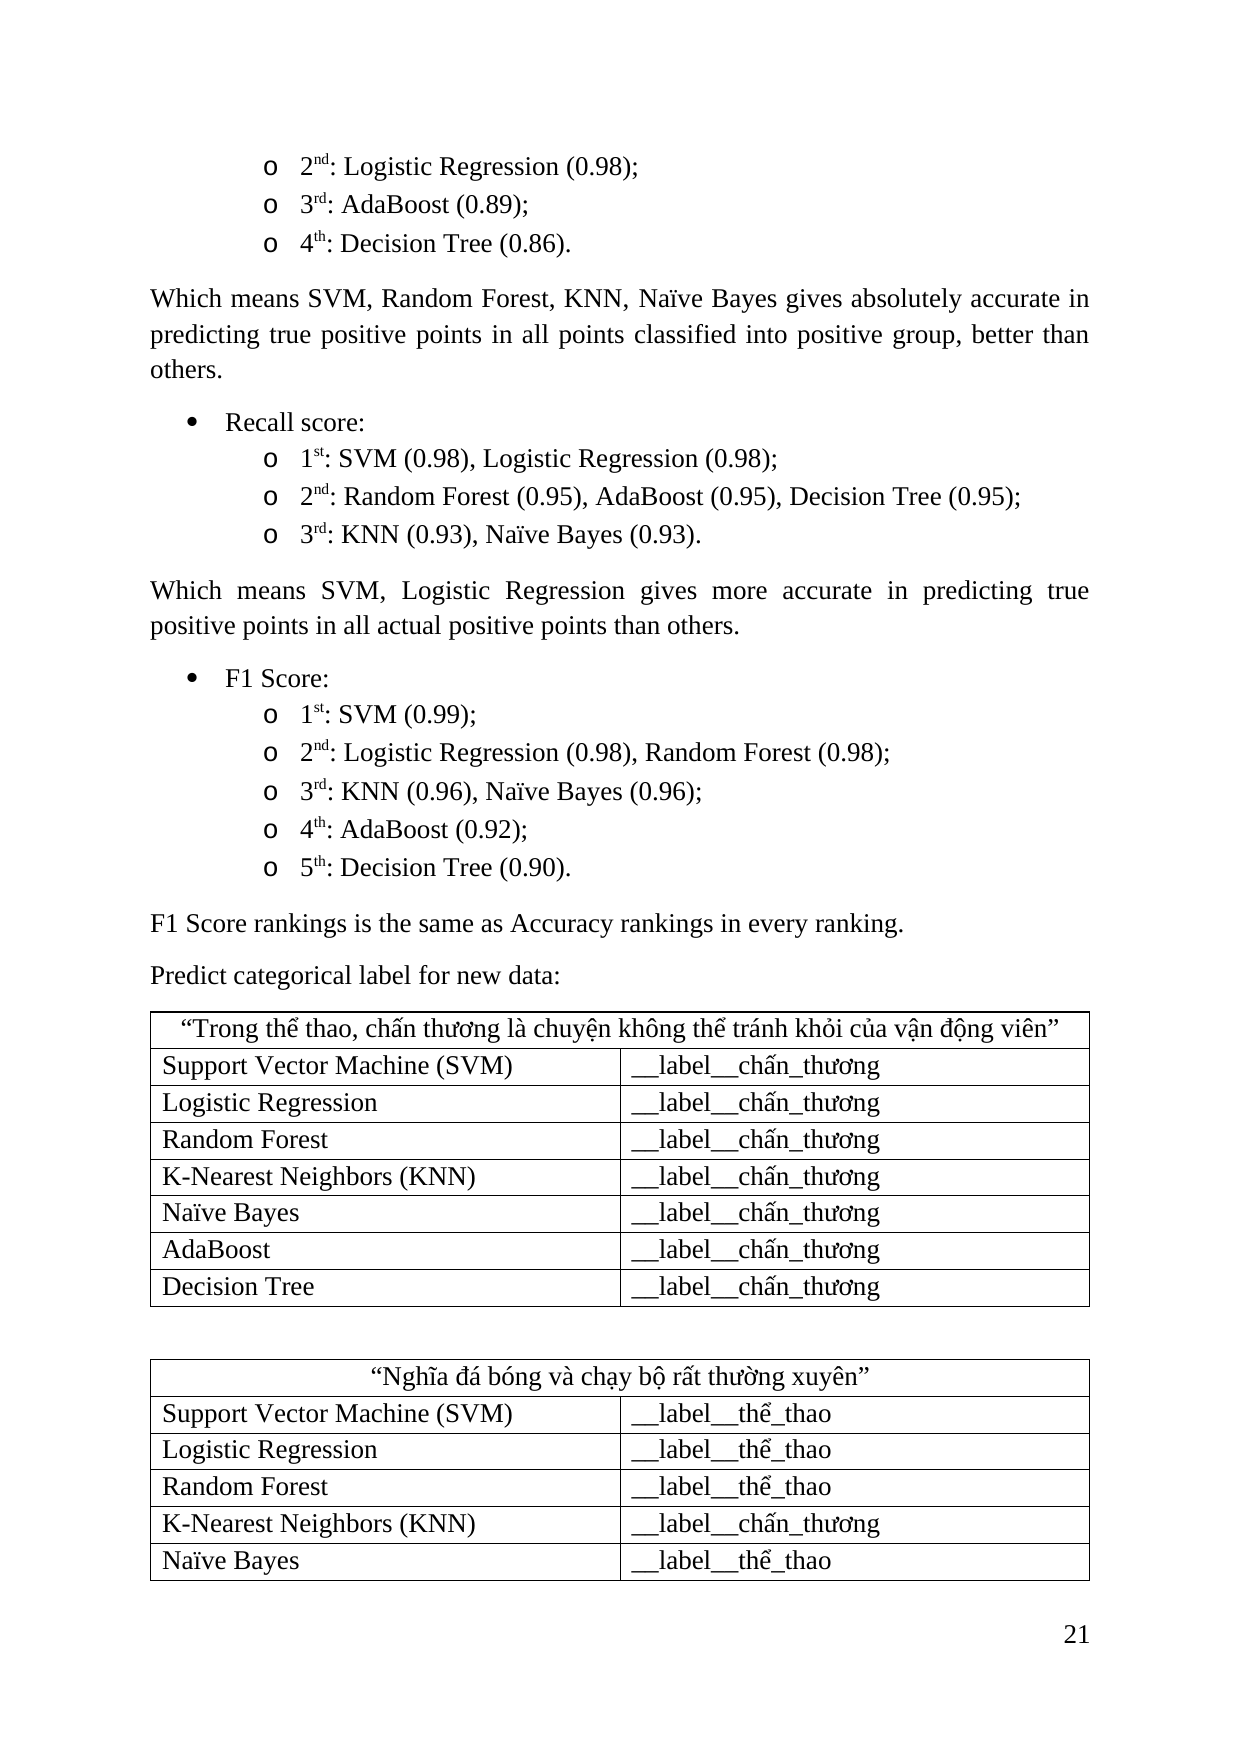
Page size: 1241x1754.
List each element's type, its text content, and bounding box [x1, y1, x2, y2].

table_cell __label__thể_thao [621, 1397, 1089, 1433]
table_cell __label__chấn_thương [621, 1049, 1089, 1085]
table_cell Support Vector Machine (SVM) [151, 1049, 620, 1085]
table_cell Naïve Bayes [151, 1544, 620, 1580]
list 5th: Decision Tree (0.90). [262, 852, 1090, 885]
table_cell Decision Tree [151, 1270, 620, 1306]
text Which means SVM, Logistic Regression gives more accurate in predicting true positive points in all actual positive points than others. [150, 574, 1090, 641]
list 2nd: Random Forest (0.95), AdaBoost (0.95), Decision Tree (0.95); [262, 480, 1090, 514]
table_cell __label__chấn_thương [621, 1160, 1089, 1195]
list 2nd: Logistic Regression (0.98); [262, 150, 1090, 183]
table_cell Logistic Regression [151, 1086, 620, 1122]
list 3rd: KNN (0.96), Naïve Bayes (0.96); [262, 775, 1090, 808]
table_cell __label__chấn_thương [621, 1196, 1089, 1232]
table_cell Logistic Regression [151, 1434, 620, 1469]
table_cell __label__chấn_thương [621, 1086, 1089, 1122]
list 1st: SVM (0.99); [262, 698, 1090, 731]
table_cell __label__thể_thao [621, 1434, 1089, 1469]
table_cell Support Vector Machine (SVM) [151, 1397, 620, 1433]
table_cell __label__thể_thao [621, 1544, 1089, 1580]
table_cell K-Nearest Neighbors (KNN) [151, 1160, 620, 1195]
list F1 Score: [187, 662, 1090, 693]
table_cell AdaBoost [151, 1233, 620, 1269]
text Predict categorical label for new data: [150, 959, 1090, 990]
table_cell __label__chấn_thương [621, 1123, 1089, 1158]
text Which means SVM, Random Forest, KNN, Naïve Bayes gives absolutely accurate in predicting true positive points in all points classified into positive group, better than others. [150, 282, 1090, 384]
list 1st: SVM (0.98), Logistic Regression (0.98); [262, 442, 1090, 475]
table_cell Random Forest [151, 1470, 620, 1506]
table_cell __label__chấn_thương [621, 1270, 1089, 1306]
table_header “Trong thể thao, chấn thương là chuyện không thể tránh khỏi của vận động viên” [151, 1013, 1089, 1048]
list 4th: AdaBoost (0.92); [262, 813, 1090, 847]
table_cell Naïve Bayes [151, 1196, 620, 1232]
table_cell __label__chấn_thương [621, 1507, 1089, 1543]
list Recall score: [187, 406, 1090, 437]
table_cell __label__chấn_thương [621, 1233, 1089, 1269]
table_cell K-Nearest Neighbors (KNN) [151, 1507, 620, 1543]
list 3rd: KNN (0.93), Naïve Bayes (0.93). [262, 519, 1090, 552]
list 4th: Decision Tree (0.86). [262, 227, 1090, 260]
table_cell Random Forest [151, 1123, 620, 1158]
list 3rd: AdaBoost (0.89); [262, 188, 1090, 222]
table_cell __label__thể_thao [621, 1470, 1089, 1506]
text F1 Score rankings is the same as Accuracy rankings in every ranking. [150, 907, 1090, 938]
table_header “Nghĩa đá bóng và chạy bộ rất thường xuyên” [151, 1360, 1089, 1396]
list 2nd: Logistic Regression (0.98), Random Forest (0.98); [262, 736, 1090, 770]
